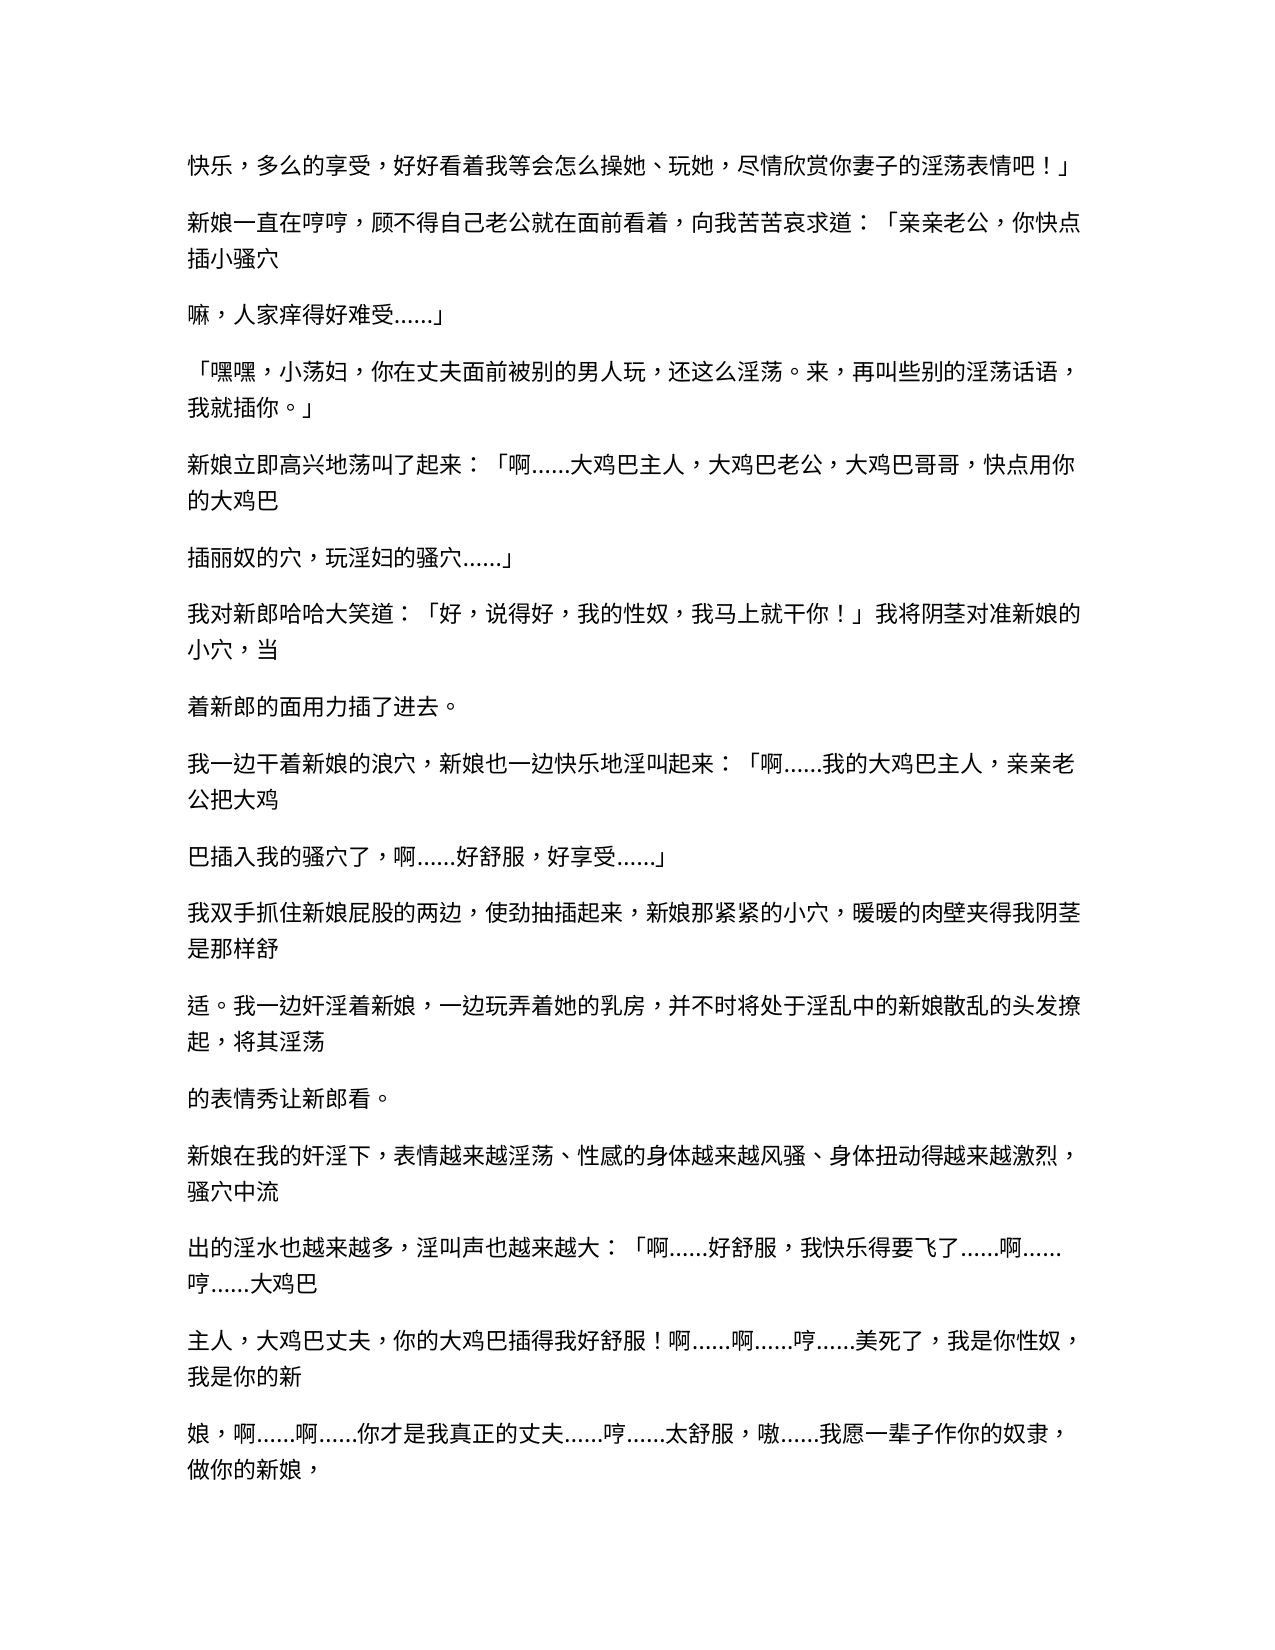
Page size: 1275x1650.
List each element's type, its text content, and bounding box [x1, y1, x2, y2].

text 新娘一直在哼哼，顾不得自己老公就在面前看着，向我苦苦哀求道：「亲亲老公，你快点插小骚穴 [187, 207, 1087, 274]
text 快乐，多么的享受，好好看着我等会怎么操她、玩她，尽情欣赏你妻子的淫荡表情吧！」 [187, 150, 1087, 181]
text 嘛，人家痒得好难受……」 [187, 299, 1087, 331]
text 我对新郎哈哈大笑道：「好，说得好，我的性奴，我马上就干你！」我将阴茎对准新娘的小穴，当 [187, 598, 1087, 666]
text 插丽奴的穴，玩淫妇的骚穴……」 [187, 542, 1087, 573]
text 娘，啊……啊……你才是我真正的丈夫……哼……太舒服，嗷……我愿一辈子作你的奴隶，做你的新娘， [187, 1418, 1087, 1485]
text 我双手抓住新娘屁股的两边，使劲抽插起来，新娘那紧紧的小穴，暖暖的肉壁夹得我阴茎是那样舒 [187, 897, 1087, 964]
text 的表情秀让新郎看。 [187, 1083, 1087, 1114]
text 「嘿嘿，小荡妇，你在丈夫面前被别的男人玩，还这么淫荡。来，再叫些别的淫荡话语，我就插你。」 [187, 356, 1087, 423]
text 新娘在我的奸淫下，表情越来越淫荡、性感的身体越来越风骚、身体扭动得越来越激烈，骚穴中流 [187, 1139, 1087, 1207]
text 我一边干着新娘的浪穴，新娘也一边快乐地淫叫起来：「啊……我的大鸡巴主人，亲亲老公把大鸡 [187, 748, 1087, 815]
text 新娘立即高兴地荡叫了起来：「啊……大鸡巴主人，大鸡巴老公，大鸡巴哥哥，快点用你的大鸡巴 [187, 449, 1087, 516]
text 巴插入我的骚穴了，啊……好舒服，好享受……」 [187, 841, 1087, 872]
text 主人，大鸡巴丈夫，你的大鸡巴插得我好舒服！啊……啊……哼……美死了，我是你性奴，我是你的新 [187, 1325, 1087, 1392]
text 着新郎的面用力插了进去。 [187, 691, 1087, 722]
text 适。我一边奸淫着新娘，一边玩弄着她的乳房，并不时将处于淫乱中的新娘散乱的头发撩起，将其淫荡 [187, 990, 1087, 1057]
text 出的淫水也越来越多，淫叫声也越来越大：「啊……好舒服，我快乐得要飞了……啊……哼……大鸡巴 [187, 1232, 1087, 1299]
